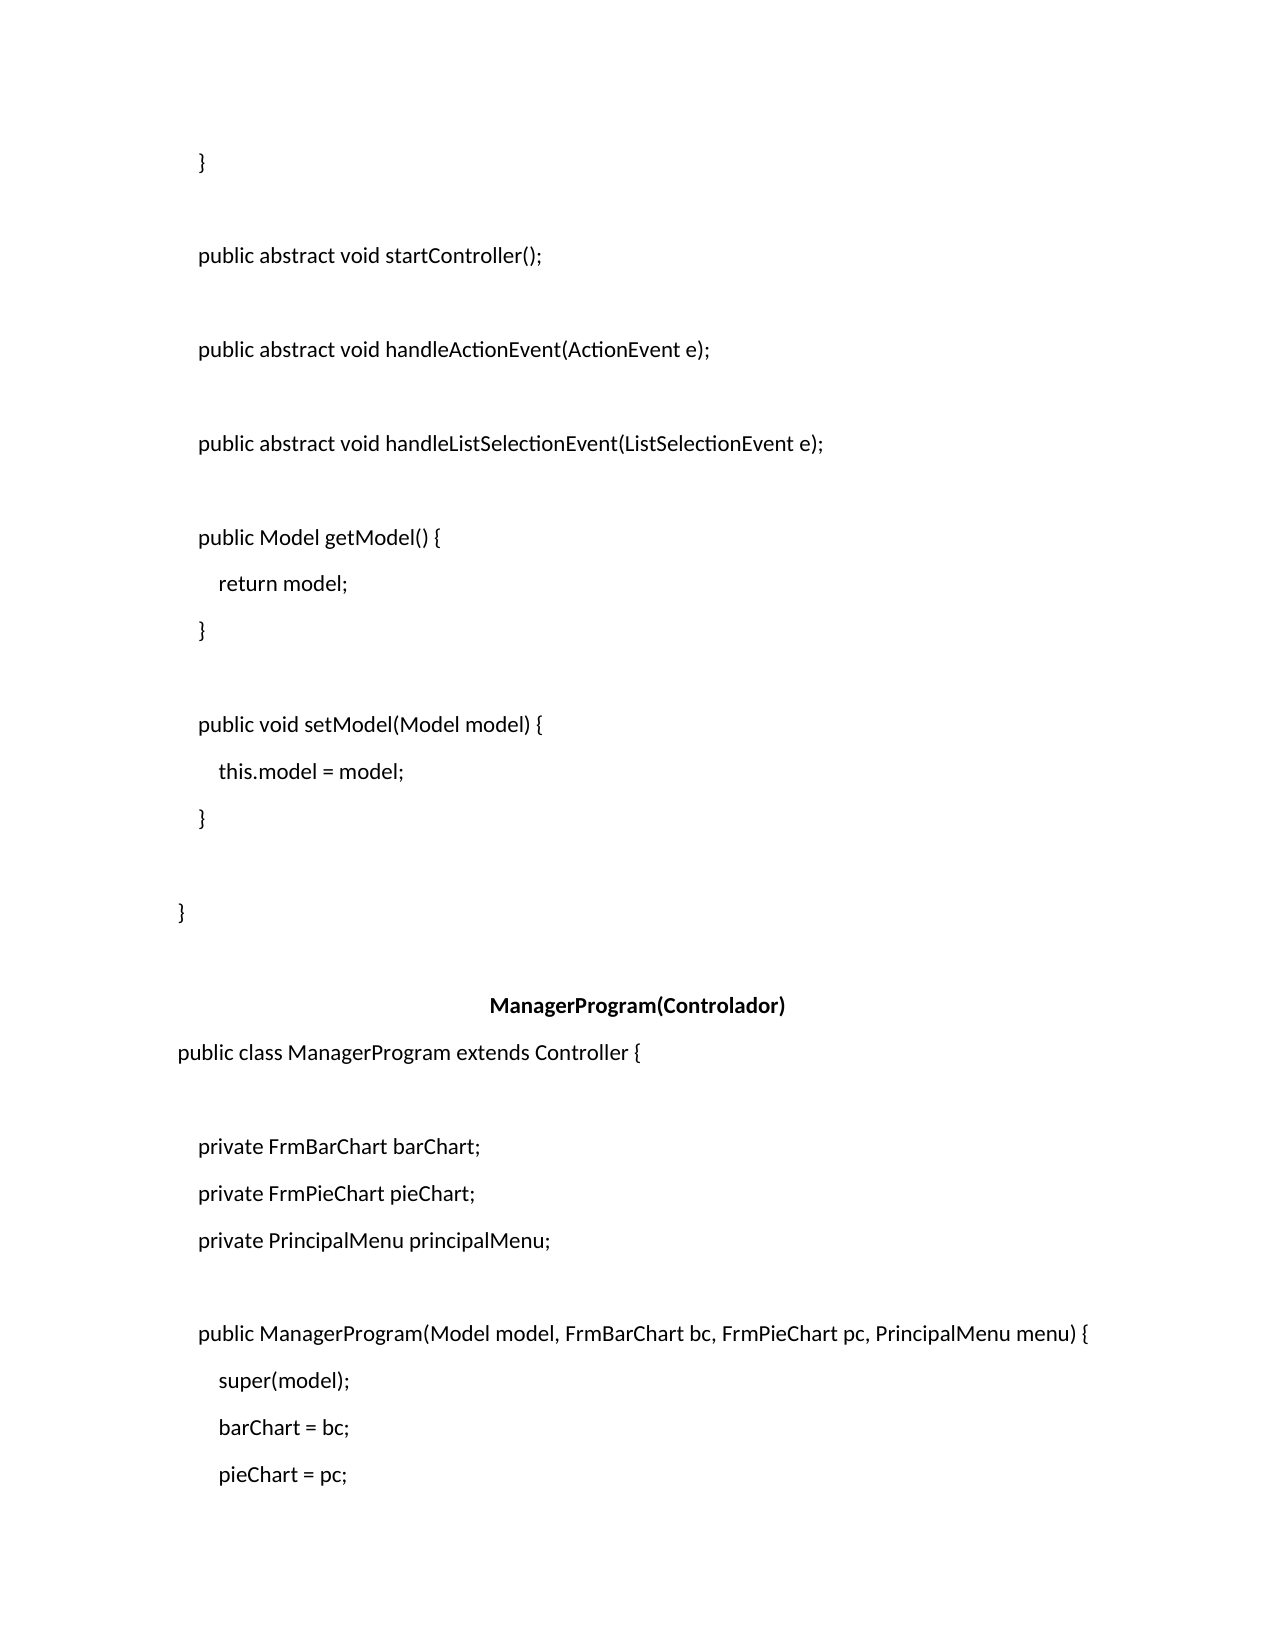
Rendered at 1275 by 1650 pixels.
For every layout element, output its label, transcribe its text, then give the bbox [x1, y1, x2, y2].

text public void setModel(Model model) { [177, 710, 1098, 738]
text barChart = bc; [177, 1413, 1098, 1441]
text public abstract void startController(); [177, 241, 1098, 269]
text ManagerProgram(Controlador) [177, 991, 1098, 1019]
text } [177, 148, 1098, 176]
text } [177, 616, 1098, 644]
text return model; [177, 569, 1098, 597]
text private FrmPieChart pieChart; [177, 1179, 1098, 1207]
text public abstract void handleActionEvent(ActionEvent e); [177, 335, 1098, 363]
text public abstract void handleListSelectionEvent(ListSelectionEvent e); [177, 429, 1098, 457]
text public class ManagerProgram extends Controller { [177, 1038, 1098, 1066]
text super(model); [177, 1366, 1098, 1394]
text } [177, 804, 1098, 832]
text public Model getModel() { [177, 523, 1098, 551]
text private PrincipalMenu principalMenu; [177, 1226, 1098, 1254]
text pieChart = pc; [177, 1460, 1098, 1488]
text this.model = model; [177, 757, 1098, 785]
text public ManagerProgram(Model model, FrmBarChart bc, FrmPieChart pc, PrincipalMenu menu) { [177, 1319, 1098, 1347]
text private FrmBarChart barChart; [177, 1132, 1098, 1160]
text } [177, 898, 1098, 926]
